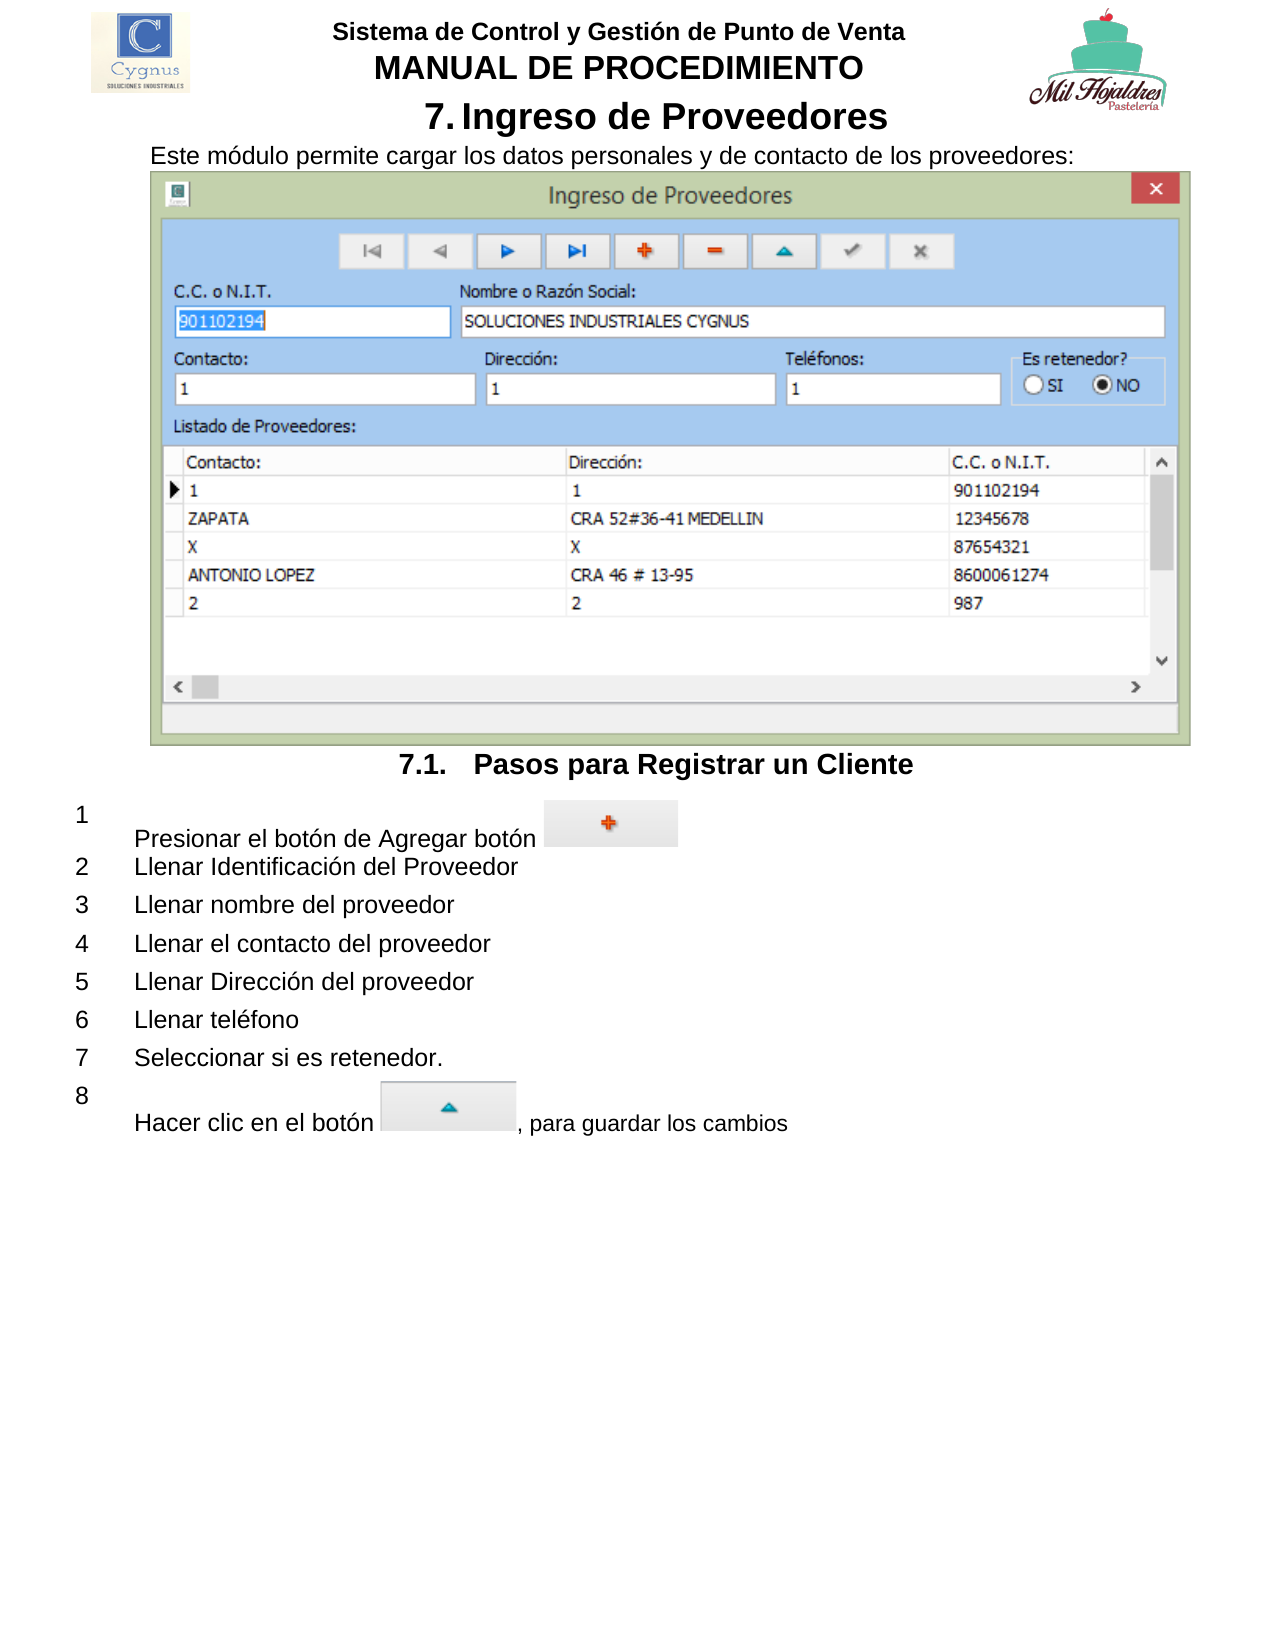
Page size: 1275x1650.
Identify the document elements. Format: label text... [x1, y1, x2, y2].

table_cell Llenar nombre del proveedor [123, 890, 1201, 928]
table_header Presionar el botón de Agregar botón [123, 800, 1201, 852]
table_cell 3 [64, 890, 123, 928]
table_cell Llenar el contacto del proveedor [123, 929, 1201, 967]
picture [90, 12, 191, 93]
table_header 1 [64, 800, 123, 852]
table_cell 6 [64, 1005, 123, 1043]
list Ingreso de Proveedores [112, 94, 1200, 137]
table_cell Llenar Dirección del proveedor [123, 967, 1201, 1005]
table_cell 2 [64, 852, 123, 890]
table_cell 8 [64, 1081, 123, 1136]
list Este módulo permite cargar los datos personales y de contacto de los proveedores: [150, 141, 1200, 169]
picture [543, 800, 679, 847]
picture [1027, 6, 1169, 94]
table_cell Llenar teléfono [123, 1005, 1201, 1043]
table_cell Hacer clic en el botón , para guardar los cambios [123, 1081, 1201, 1136]
table_cell Llenar Identificación del Proveedor [123, 852, 1201, 890]
table_cell 7 [64, 1043, 123, 1081]
table_cell Seleccionar si es retenedor. [123, 1043, 1201, 1081]
picture [150, 171, 1191, 746]
table_cell 4 [64, 929, 123, 967]
list Pasos para Registrar un Cliente [112, 747, 1200, 781]
picture [380, 1081, 517, 1131]
table_cell 5 [64, 967, 123, 1005]
